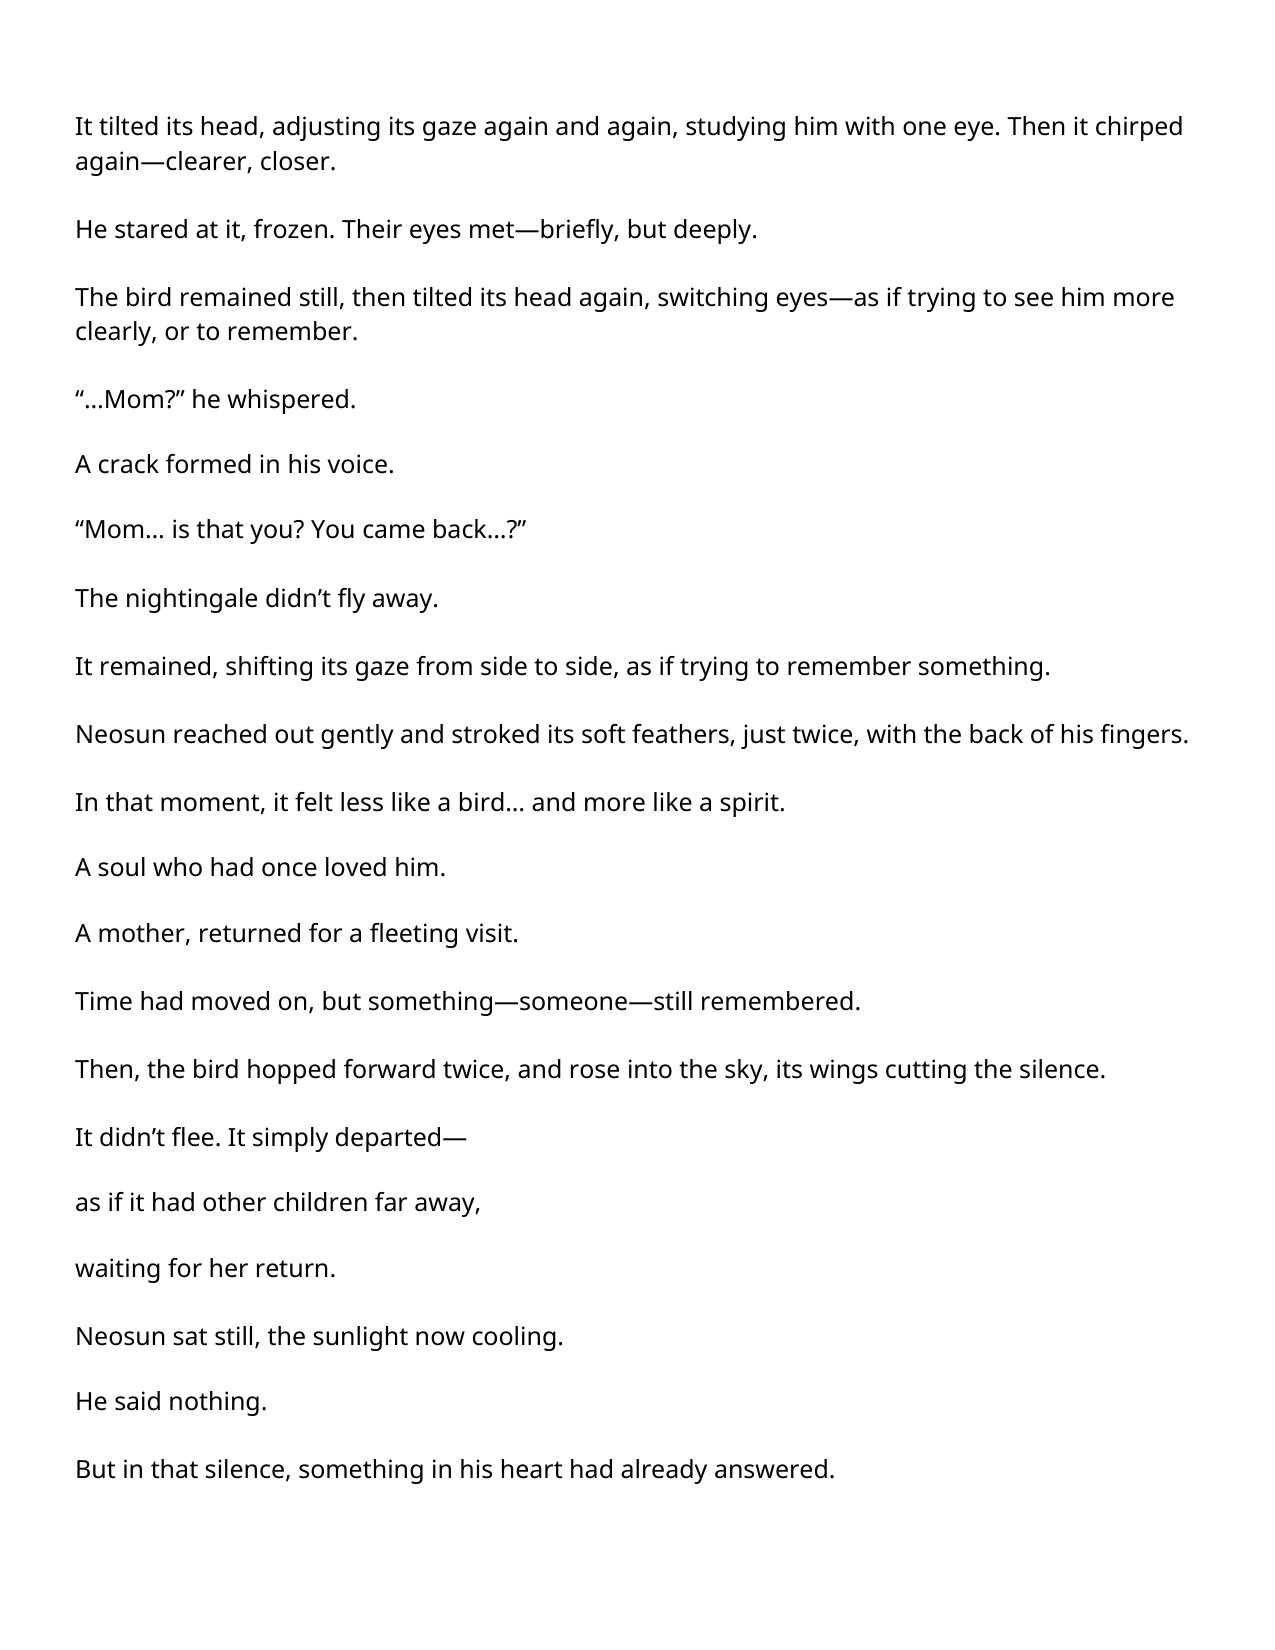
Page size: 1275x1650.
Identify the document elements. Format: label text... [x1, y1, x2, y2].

text The nightingale didn’t fly away. [75, 580, 1200, 614]
text waiting for her return. [75, 1250, 1200, 1284]
text It tilted its head, adjusting its gaze again and again, studying him with one eye. Then it chirped again—clearer, closer. [75, 109, 1200, 177]
text Neosun sat still, the sunlight now cooling. [75, 1318, 1200, 1384]
text He said nothing. [75, 1384, 1200, 1418]
text Neosun reached out gently and stroked its soft feathers, just twice, with the back of his fingers. [75, 717, 1200, 751]
text The bird remained still, then tilted its head again, switching eyes—as if trying to see him more clearly, or to remember. [75, 279, 1200, 347]
text A crack formed in his voice. [75, 447, 1200, 512]
text It remained, shifting its gaze from side to side, as if trying to remember something. [75, 648, 1200, 682]
text But in that silence, something in his heart had already answered. [75, 1452, 1200, 1517]
text A mother, returned for a fleeting visit. [75, 915, 1200, 949]
text A soul who had once loved him. [75, 850, 1200, 915]
text In that moment, it felt less like a bird… and more like a spirit. [75, 785, 1200, 850]
text “…Mom?” he whispered. [75, 382, 1200, 447]
text as if it had other children far away, [75, 1185, 1200, 1250]
text Then, the bird hopped forward twice, and rose into the sky, its wings cutting the silence. [75, 1052, 1200, 1086]
text It didn’t flee. It simply departed— [75, 1120, 1200, 1185]
text “Mom… is that you? You came back…?” [75, 512, 1200, 546]
text He stared at it, frozen. Their eyes met—briefly, but deeply. [75, 211, 1200, 245]
text Time had moved on, but something—someone—still remembered. [75, 983, 1200, 1017]
